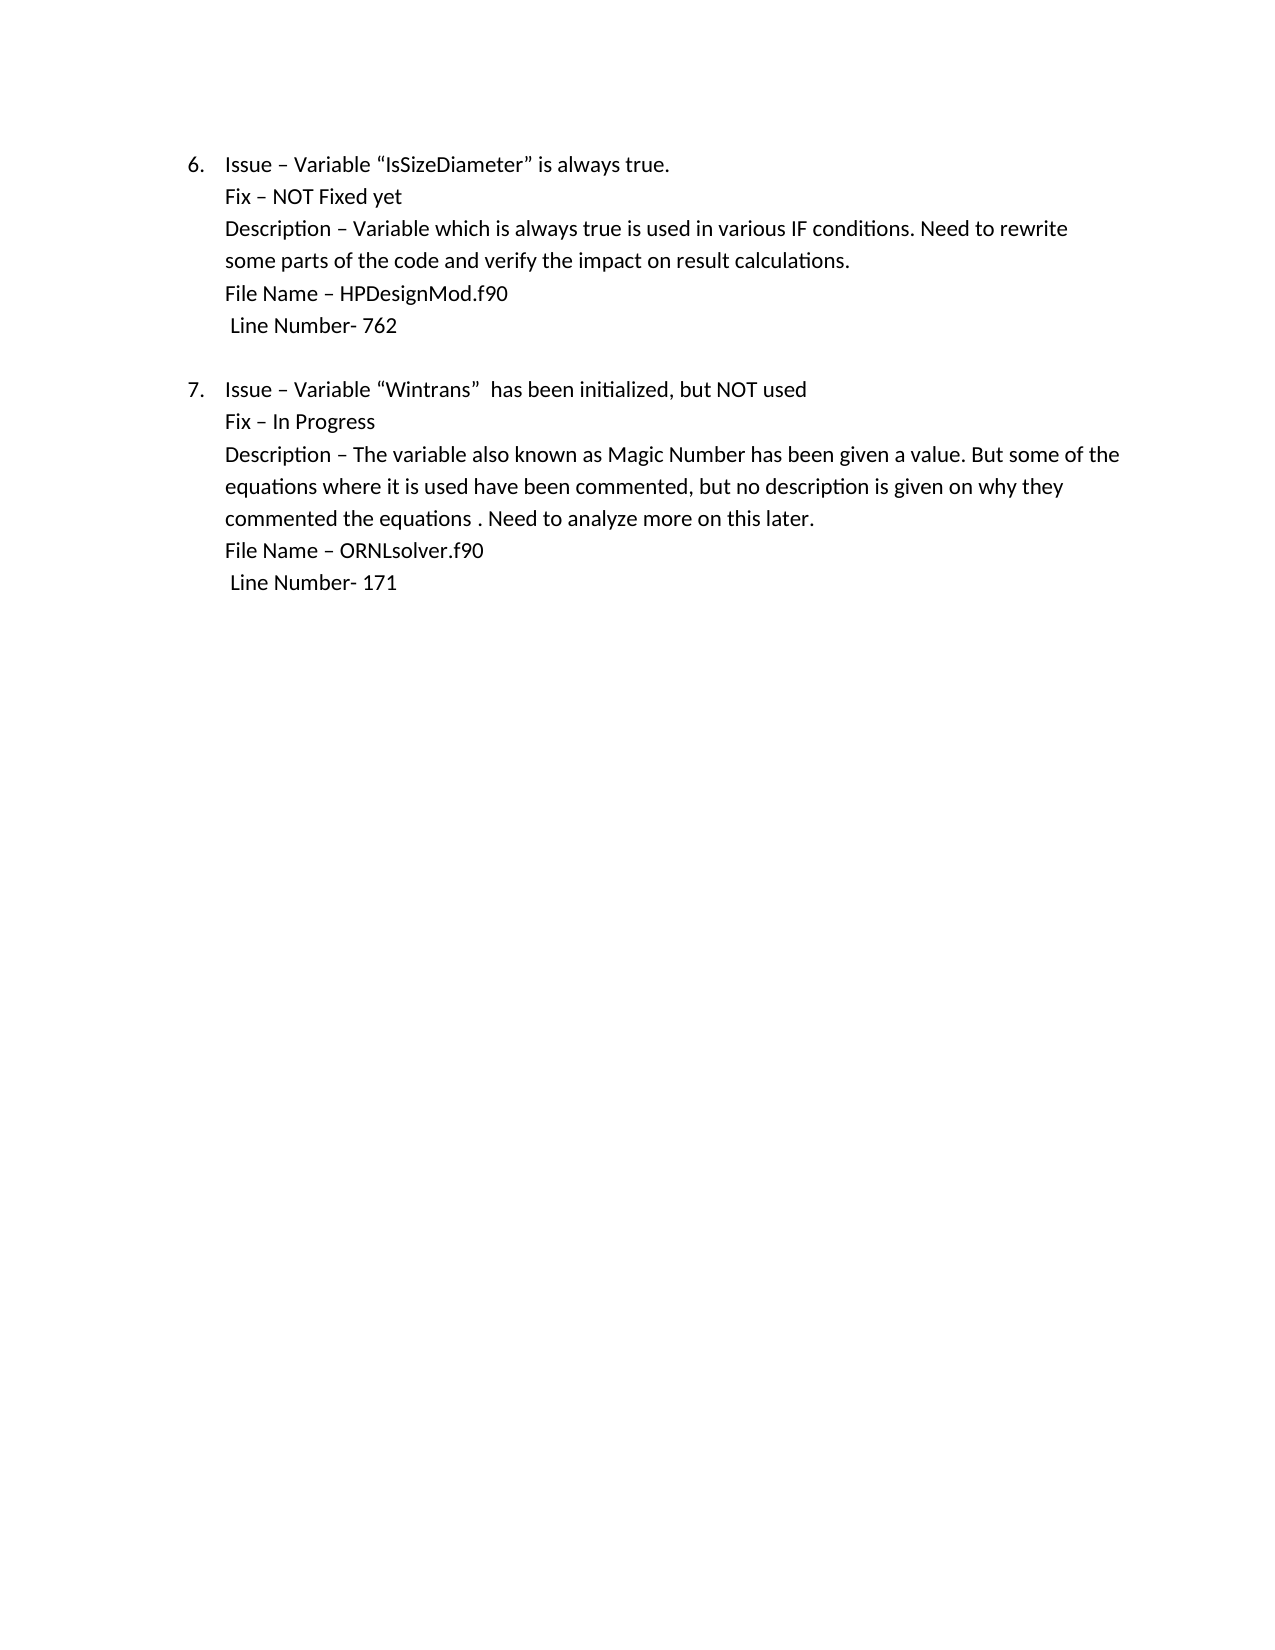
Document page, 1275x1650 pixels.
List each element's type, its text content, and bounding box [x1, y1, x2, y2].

list File Name – HPDesignMod.f90 [225, 279, 1125, 307]
list Description – The variable also known as Magic Number has been given a value. But some of the equations where it is used have been commented, but no description is given on why they commented the equations . Need to analyze more on this later. [225, 440, 1125, 532]
list File Name – ORNLsolver.f90 [225, 536, 1125, 564]
list Description – Variable which is always true is used in various IF conditions. Need to rewrite some parts of the code and verify the impact on result calculations. [225, 214, 1125, 274]
list Issue – Variable “Wintrans” has been initialized, but NOT used [187, 375, 1125, 403]
list Fix – NOT Fixed yet [225, 182, 1125, 210]
list Issue – Variable “IsSizeDiameter” is always true. [187, 150, 1125, 178]
list Line Number- 171 [225, 568, 1125, 596]
list Fix – In Progress [225, 407, 1125, 436]
list Line Number- 762 [225, 311, 1125, 339]
